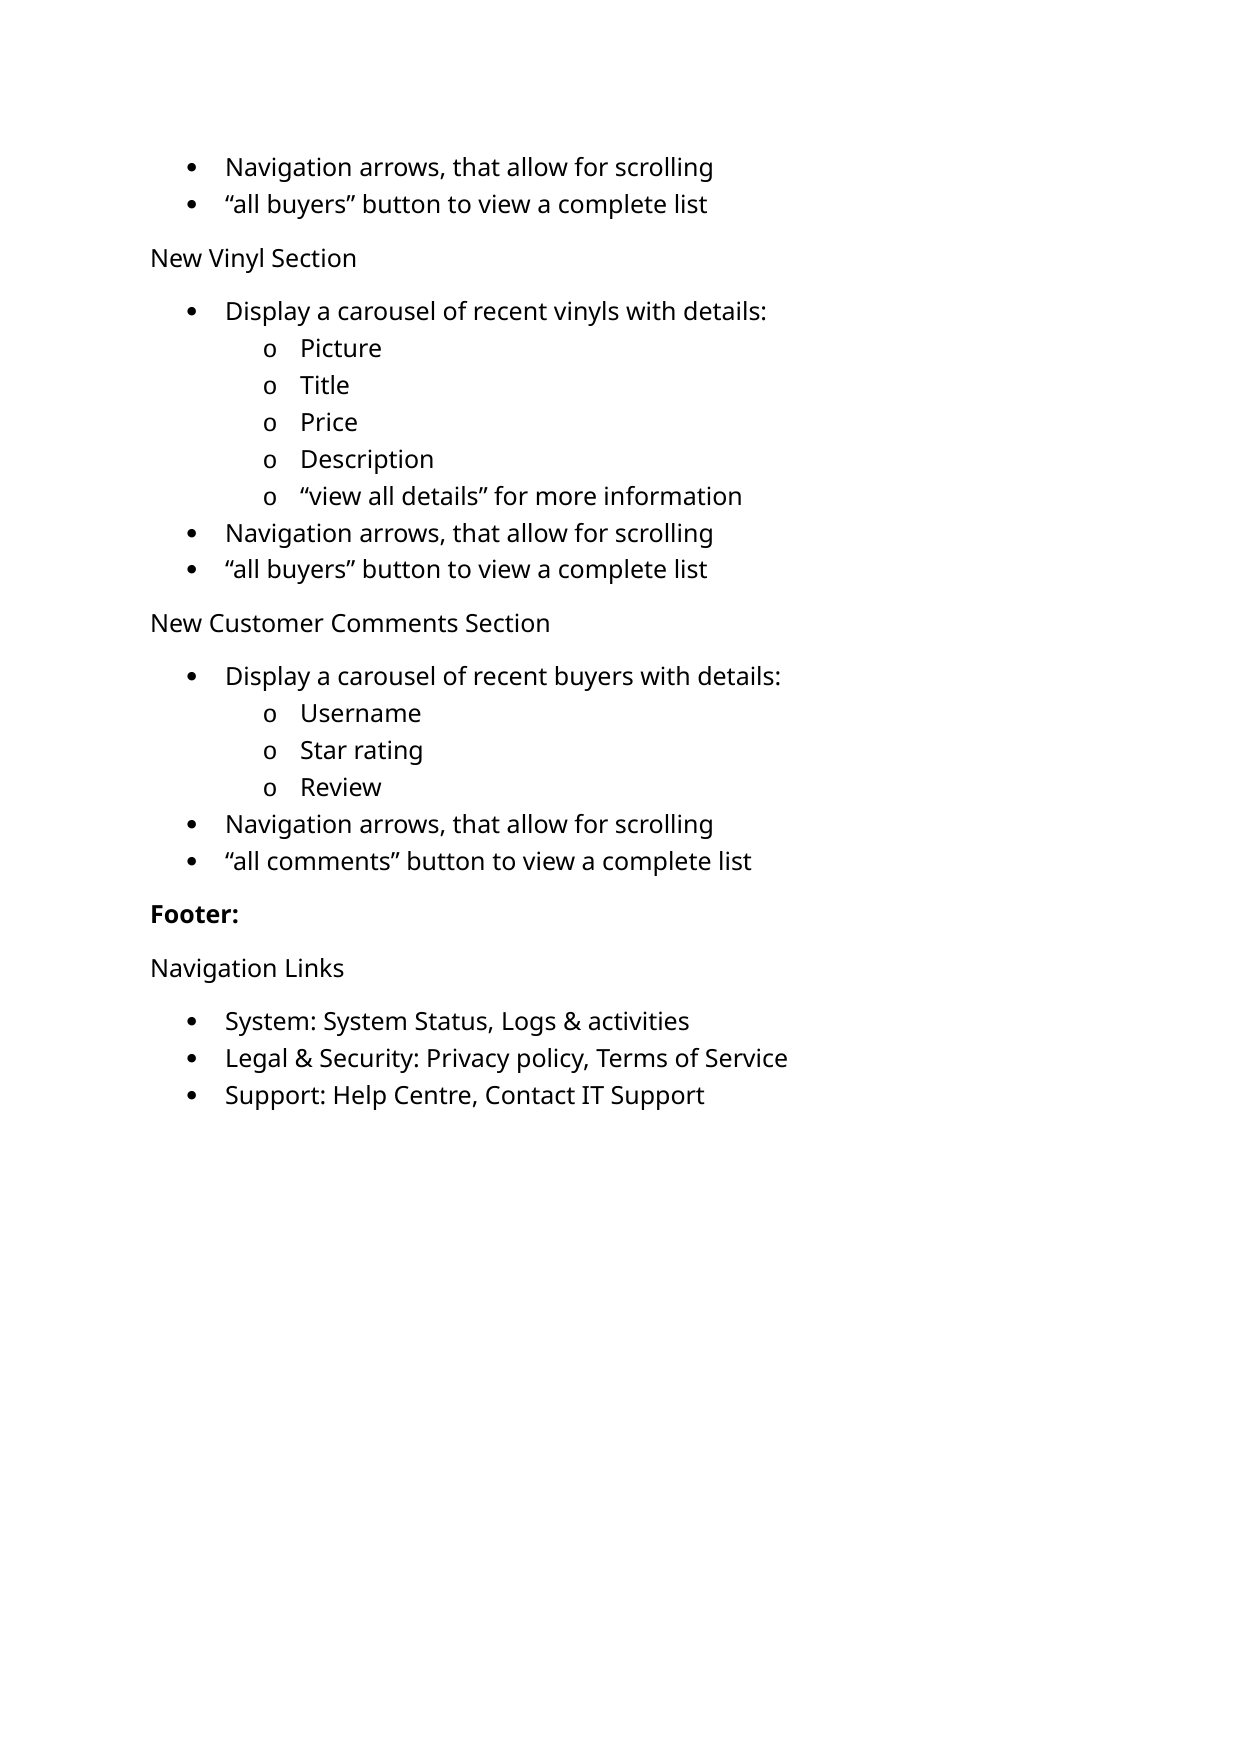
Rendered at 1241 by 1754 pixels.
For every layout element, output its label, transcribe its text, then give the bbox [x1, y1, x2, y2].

list Navigation arrows, that allow for scrolling [187, 515, 1090, 549]
list Picture [262, 330, 1090, 365]
list Support: Help Centre, Contact IT Support [187, 1077, 1090, 1111]
text Footer: [150, 897, 1090, 931]
text New Vinyl Section [150, 240, 1090, 274]
text New Customer Comments Section [150, 606, 1090, 639]
list Navigation arrows, that allow for scrolling [187, 150, 1090, 184]
list “all comments” button to view a complete list [187, 843, 1090, 877]
list Username [262, 696, 1090, 730]
list “view all details” for more information [262, 478, 1090, 513]
list Star rating [262, 733, 1090, 767]
list Legal & Security: Privacy policy, Terms of Service [187, 1041, 1090, 1074]
list Display a carousel of recent buyers with details: [187, 659, 1090, 693]
list Display a carousel of recent vinyls with details: [187, 294, 1090, 328]
list “all buyers” button to view a complete list [187, 187, 1090, 221]
list Navigation arrows, that allow for scrolling [187, 807, 1090, 841]
list System: System Status, Logs & activities [187, 1004, 1090, 1038]
list “all buyers” button to view a complete list [187, 552, 1090, 586]
text Navigation Links [150, 950, 1090, 984]
list Review [262, 770, 1090, 804]
list Description [262, 441, 1090, 476]
list Price [262, 404, 1090, 439]
list Title [262, 367, 1090, 402]
